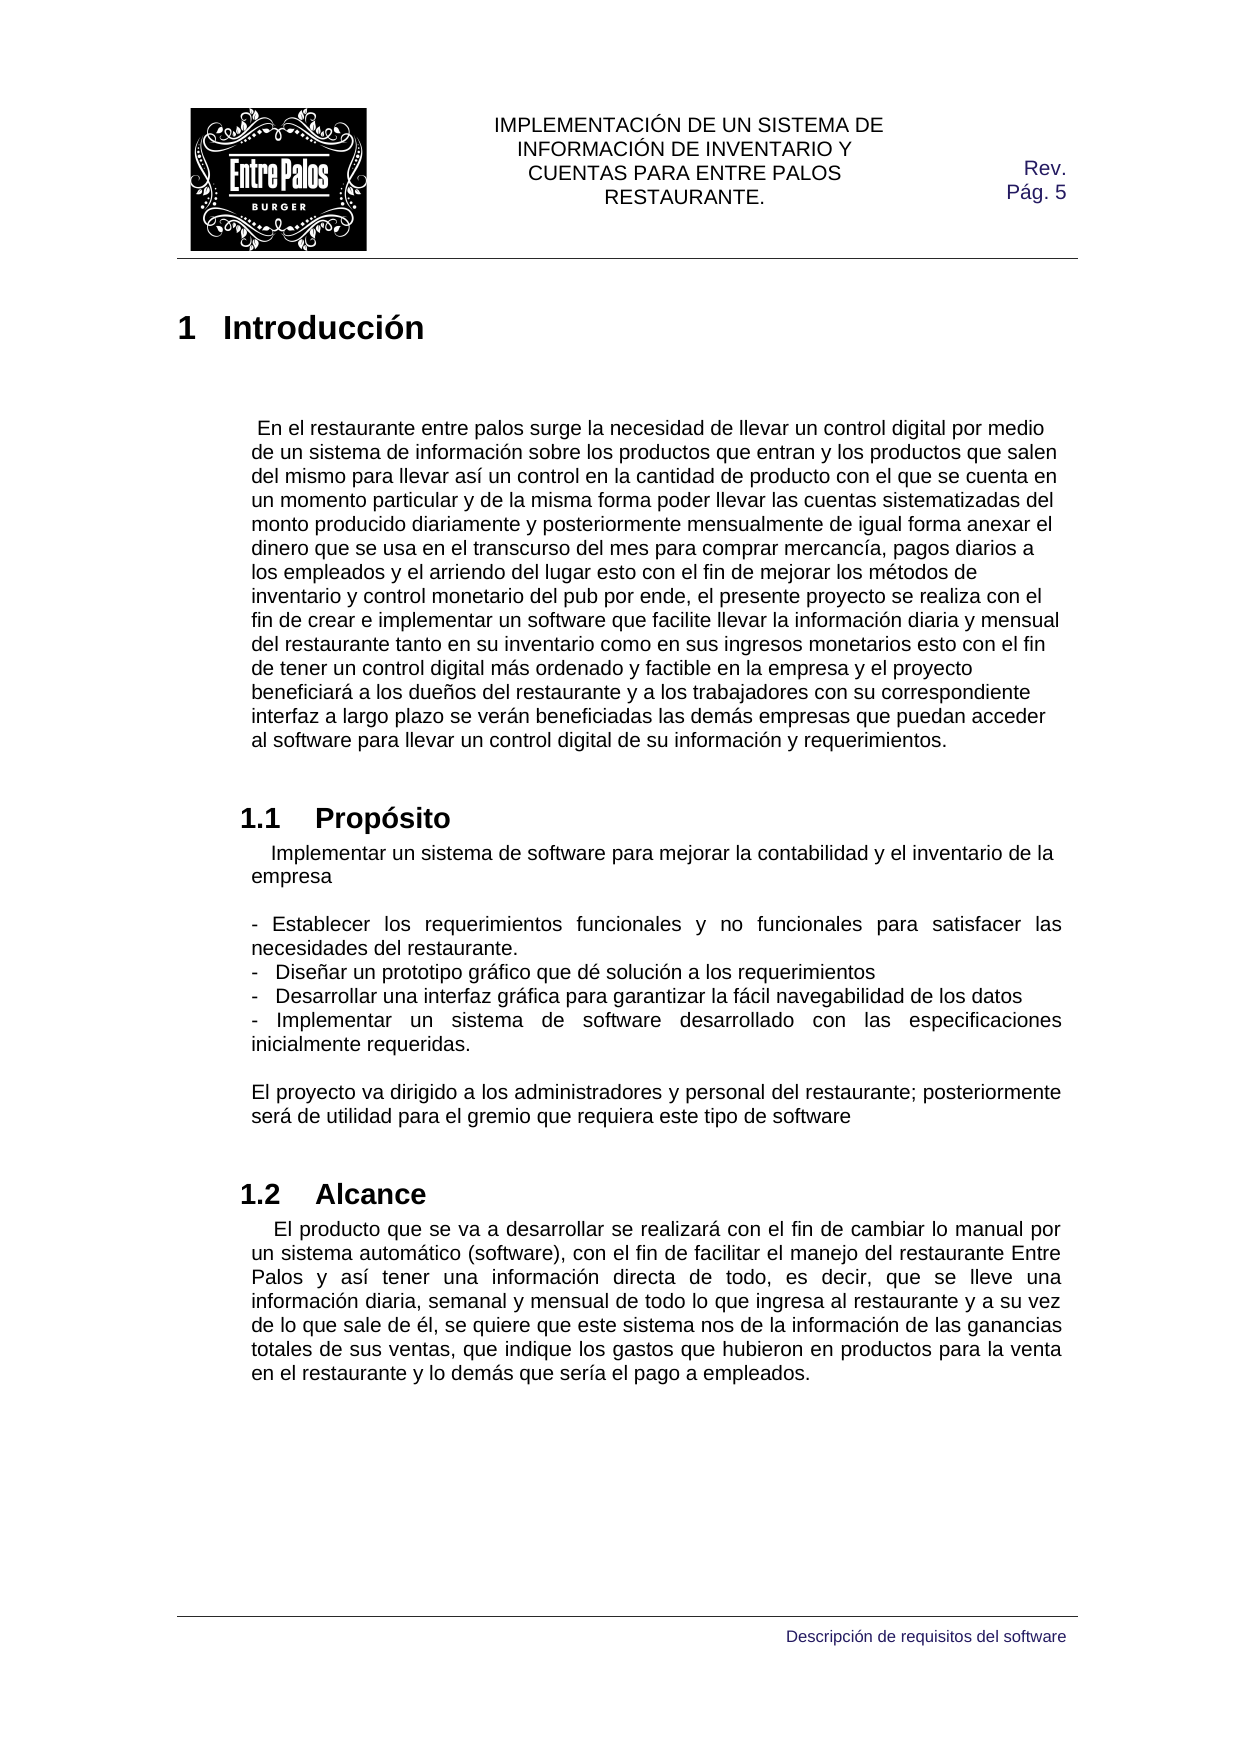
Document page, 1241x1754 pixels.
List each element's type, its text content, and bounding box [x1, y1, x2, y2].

text El proyecto va dirigido a los administradores y personal del restaurante; posteriormente será de utilidad para el gremio que requiera este tipo de software [251, 1080, 1063, 1128]
text Implementar un sistema de software para mejorar la contabilidad y el inventario de la empresa [251, 840, 1063, 888]
text - Establecer los requerimientos funcionales y no funcionales para satisfacer las necesidades del restaurante. [251, 912, 1063, 960]
text En el restaurante entre palos surge la necesidad de llevar un control digital por medio de un sistema de información sobre los productos que entran y los productos que salen del mismo para llevar así un control en la cantidad de producto con el que se cuenta en un momento particular y de la misma forma poder llevar las cuentas sistematizadas del monto producido diariamente y posteriormente mensualmente de igual forma anexar el dinero que se usa en el transcurso del mes para comprar mercancía, pagos diarios a los empleados y el arriendo del lugar esto con el fin de mejorar los métodos de inventario y control monetario del pub por ende, el presente proyecto se realiza con el fin de crear e implementar un software que facilite llevar la información diaria y mensual del restaurante tanto en su inventario como en sus ingresos monetarios esto con el fin de tener un control digital más ordenado y factible en la empresa y el proyecto beneficiará a los dueños del restaurante y a los trabajadores con su correspondiente interfaz a largo plazo se verán beneficiadas las demás empresas que puedan acceder al software para llevar un control digital de su información y requerimientos. [251, 416, 1063, 752]
list Propósito [240, 801, 1063, 834]
title Introducción [177, 308, 1063, 347]
text - Diseñar un prototipo gráfico que dé solución a los requerimientos [251, 960, 1063, 984]
text - Implementar un sistema de software desarrollado con las especificaciones inicialmente requeridas. [251, 1008, 1063, 1056]
text - Desarrollar una interfaz gráfica para garantizar la fácil navegabilidad de los datos [251, 984, 1063, 1008]
text El producto que se va a desarrollar se realizará con el fin de cambiar lo manual por un sistema automático (software), con el fin de facilitar el manejo del restaurante Entre Palos y así tener una información directa de todo, es decir, que se lleve una información diaria, semanal y mensual de todo lo que ingresa al restaurante y a su vez de lo que sale de él, se quiere que este sistema nos de la información de las ganancias totales de sus ventas, que indique los gastos que hubieron en productos para la venta en el restaurante y lo demás que sería el pago a empleados. [251, 1217, 1063, 1384]
picture [190, 108, 367, 251]
list Alcance [240, 1177, 1063, 1210]
